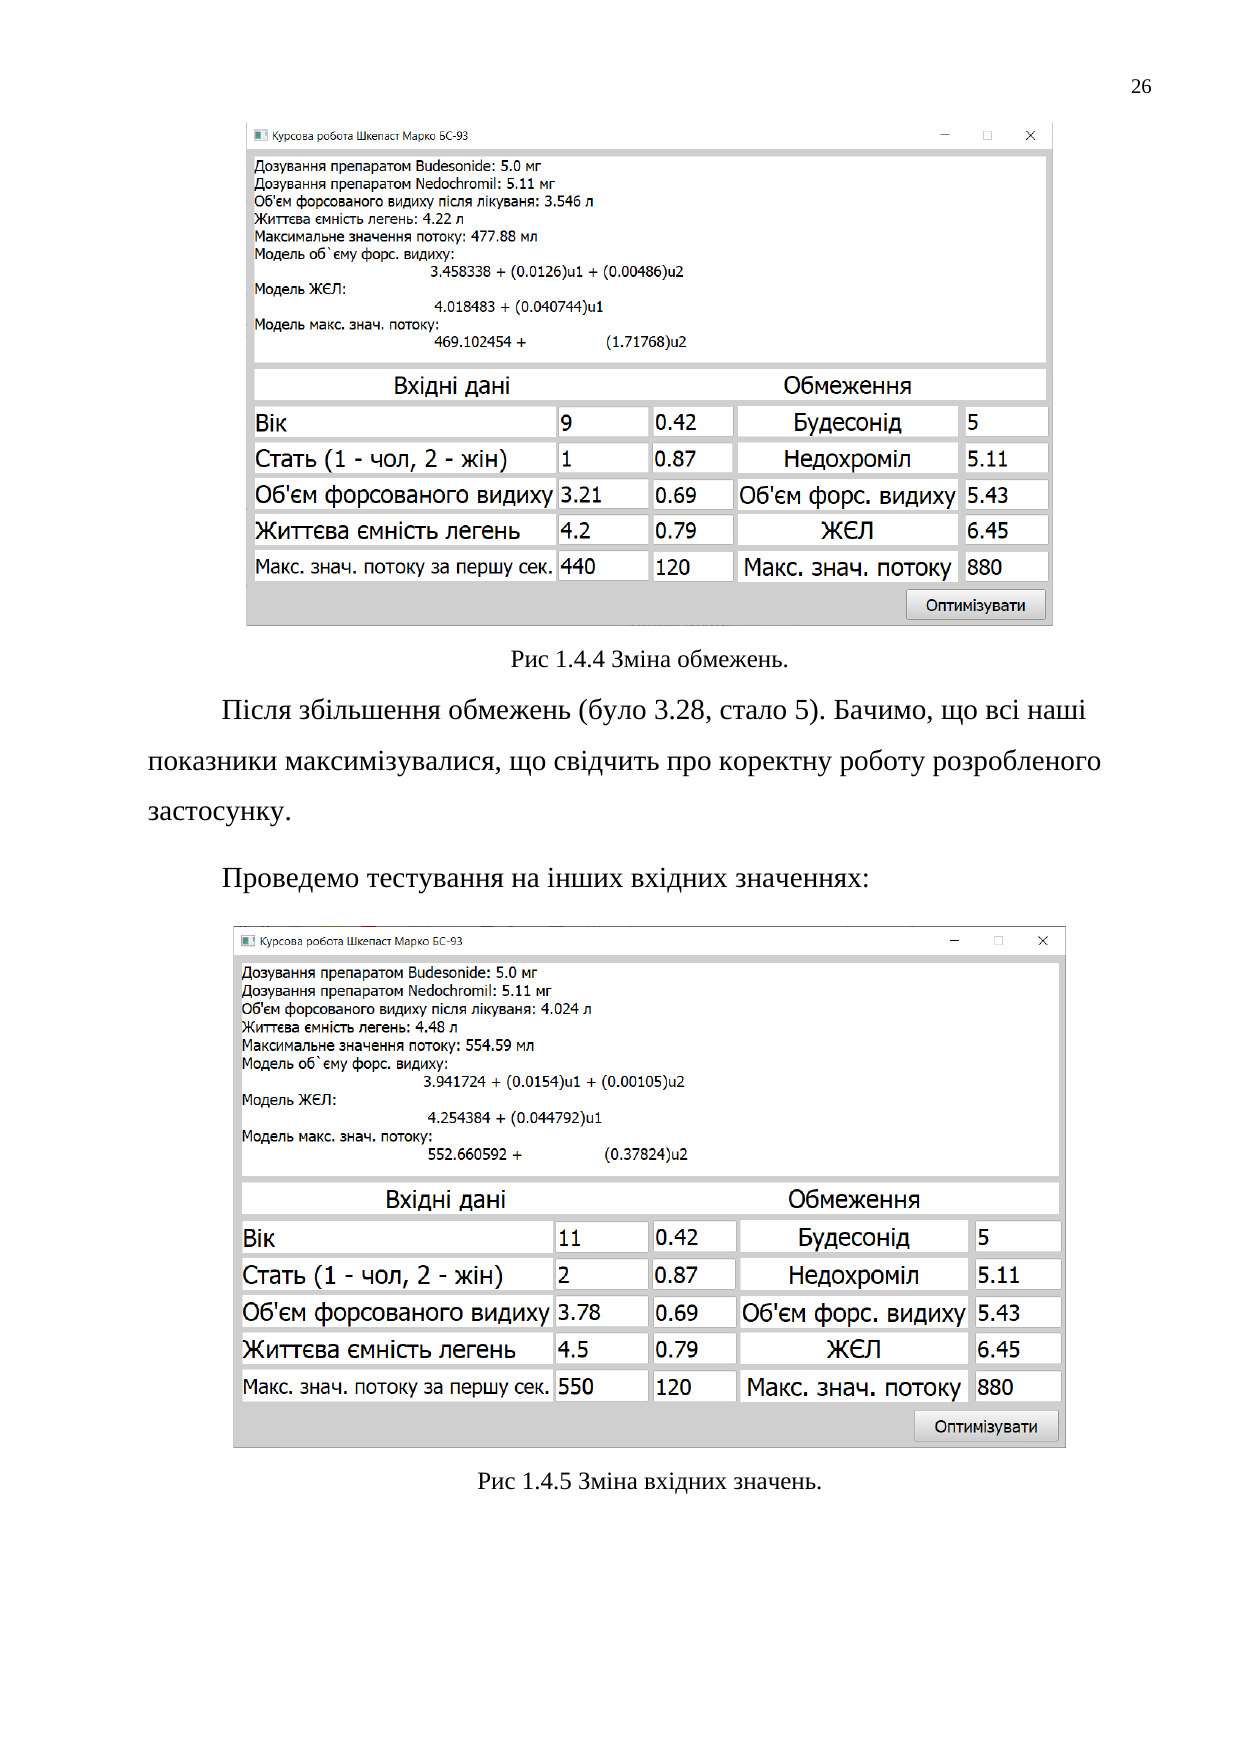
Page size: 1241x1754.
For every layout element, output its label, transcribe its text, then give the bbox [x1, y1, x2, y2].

text Після збільшення обмежень (було 3.28, стало 5). Бачимо, що всі наші показники максимізувалися, що свідчить про коректну роботу розробленого застосунку. [148, 692, 1152, 826]
text Рис 1.4.5 Зміна вхідних значень. [148, 1466, 1152, 1494]
text Рис 1.4.4 Зміна обмежень. [148, 644, 1152, 673]
text Проведемо тестування на інших вхідних значеннях: [148, 860, 1152, 893]
picture [233, 926, 1066, 1448]
picture [246, 122, 1053, 626]
